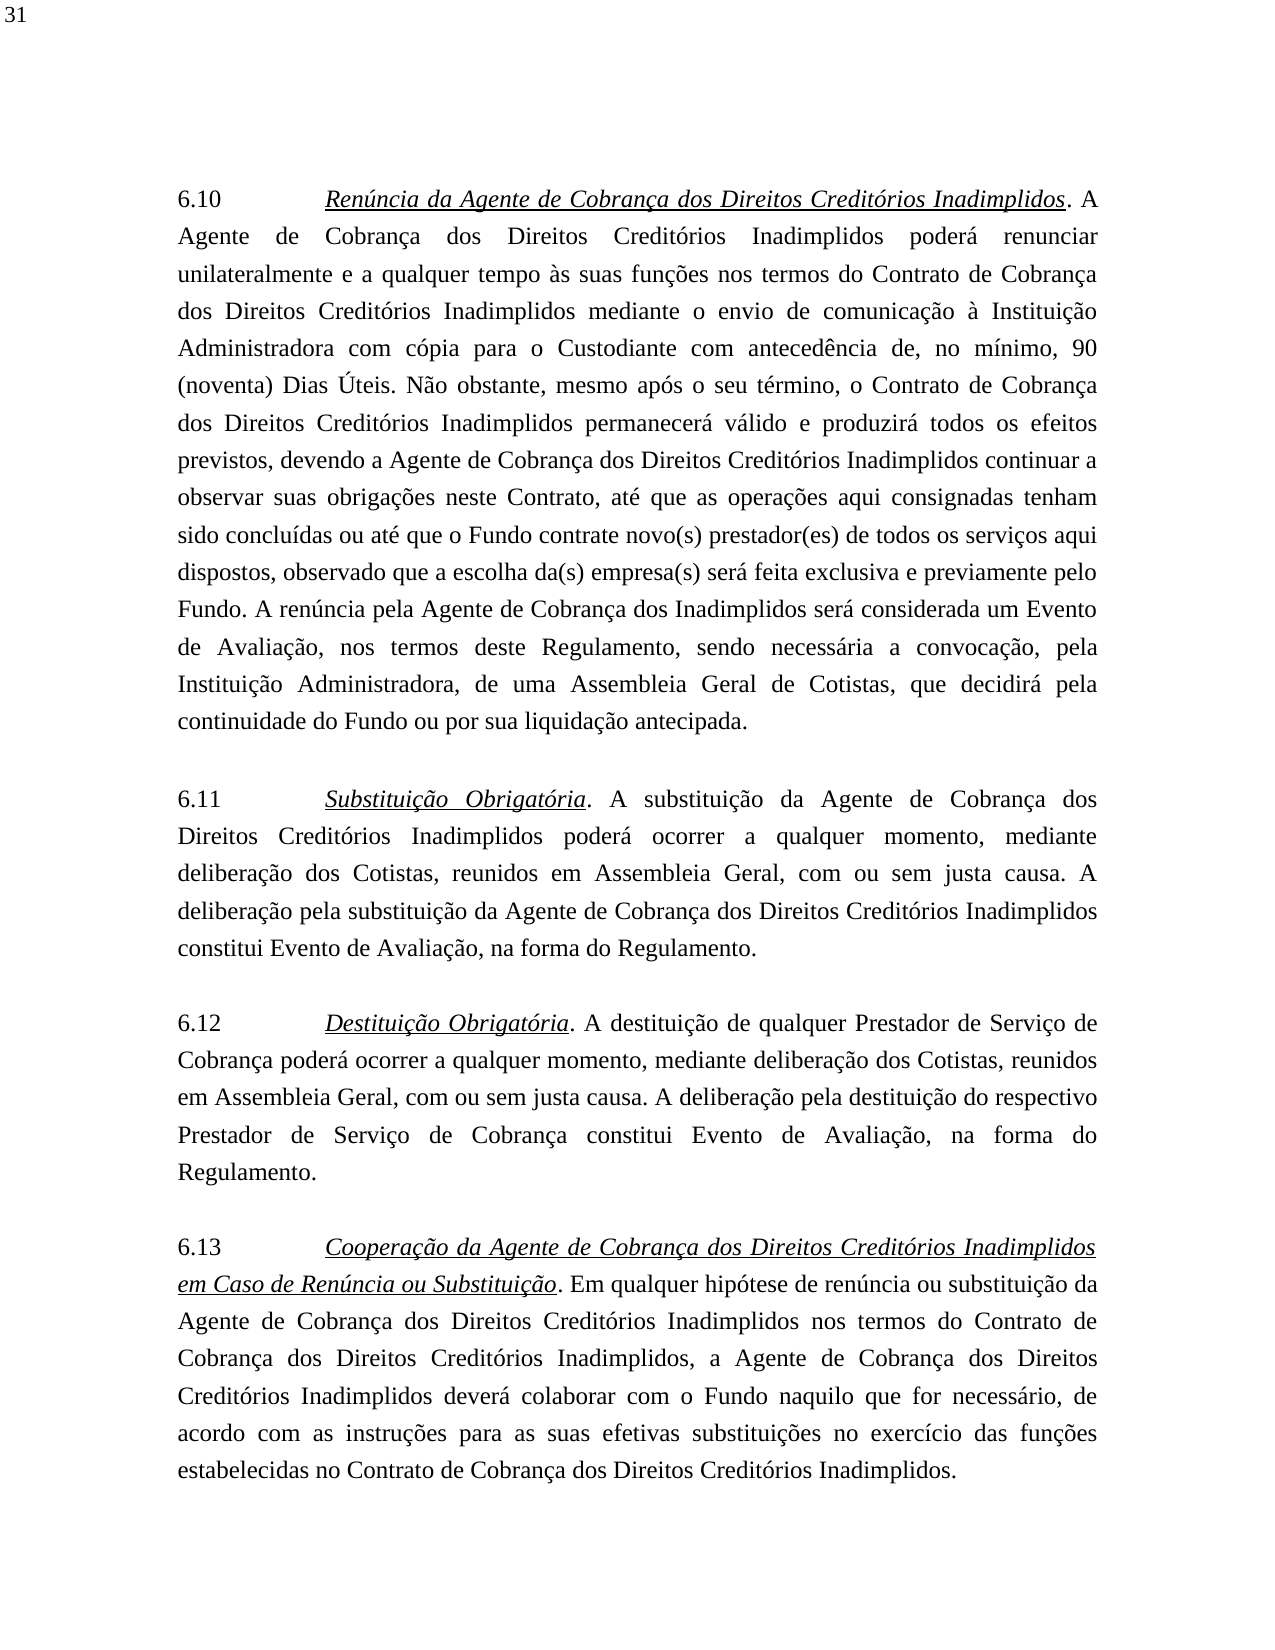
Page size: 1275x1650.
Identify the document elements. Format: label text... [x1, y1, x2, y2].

list Destituição Obrigatória. A destituição de qualquer Prestador de Serviço de Cobrança poderá ocorrer a qualquer momento, mediante deliberação dos Cotistas, reunidos em Assembleia Geral, com ou sem justa causa. A deliberação pela destituição do respectivo Prestador de Serviço de Cobrança constitui Evento de Avaliação, na forma do Regulamento. [177, 1008, 1098, 1186]
list Cooperação da Agente de Cobrança dos Direitos Creditórios Inadimplidos em Caso de Renúncia ou Substituição. Em qualquer hipótese de renúncia ou substituição da Agente de Cobrança dos Direitos Creditórios Inadimplidos nos termos do Contrato de Cobrança dos Direitos Creditórios Inadimplidos, a Agente de Cobrança dos Direitos Creditórios Inadimplidos deverá colaborar com o Fundo naquilo que for necessário, de acordo com as instruções para as suas efetivas substituições no exercício das funções estabelecidas no Contrato de Cobrança dos Direitos Creditórios Inadimplidos. [177, 1232, 1098, 1484]
list Substituição Obrigatória. A substituição da Agente de Cobrança dos Direitos Creditórios Inadimplidos poderá ocorrer a qualquer momento, mediante deliberação dos Cotistas, reunidos em Assembleia Geral, com ou sem justa causa. A deliberação pela substituição da Agente de Cobrança dos Direitos Creditórios Inadimplidos constitui Evento de Avaliação, na forma do Regulamento. [177, 784, 1098, 962]
list Renúncia da Agente de Cobrança dos Direitos Creditórios Inadimplidos. A Agente de Cobrança dos Direitos Creditórios Inadimplidos poderá renunciar unilateralmente e a qualquer tempo às suas funções nos termos do Contrato de Cobrança dos Direitos Creditórios Inadimplidos mediante o envio de comunicação à Instituição Administradora com cópia para o Custodiante com antecedência de, no mínimo, 90 (noventa) Dias Úteis. Não obstante, mesmo após o seu término, o Contrato de Cobrança dos Direitos Creditórios Inadimplidos permanecerá válido e produzirá todos os efeitos previstos, devendo a Agente de Cobrança dos Direitos Creditórios Inadimplidos continuar a observar suas obrigações neste Contrato, até que as operações aqui consignadas tenham sido concluídas ou até que o Fundo contrate novo(s) prestador(es) de todos os serviços aqui dispostos, observado que a escolha da(s) empresa(s) será feita exclusiva e previamente pelo Fundo. A renúncia pela Agente de Cobrança dos Inadimplidos será considerada um Evento de Avaliação, nos termos deste Regulamento, sendo necessária a convocação, pela Instituição Administradora, de uma Assembleia Geral de Cotistas, que decidirá pela continuidade do Fundo ou por sua liquidação antecipada. [177, 184, 1098, 735]
